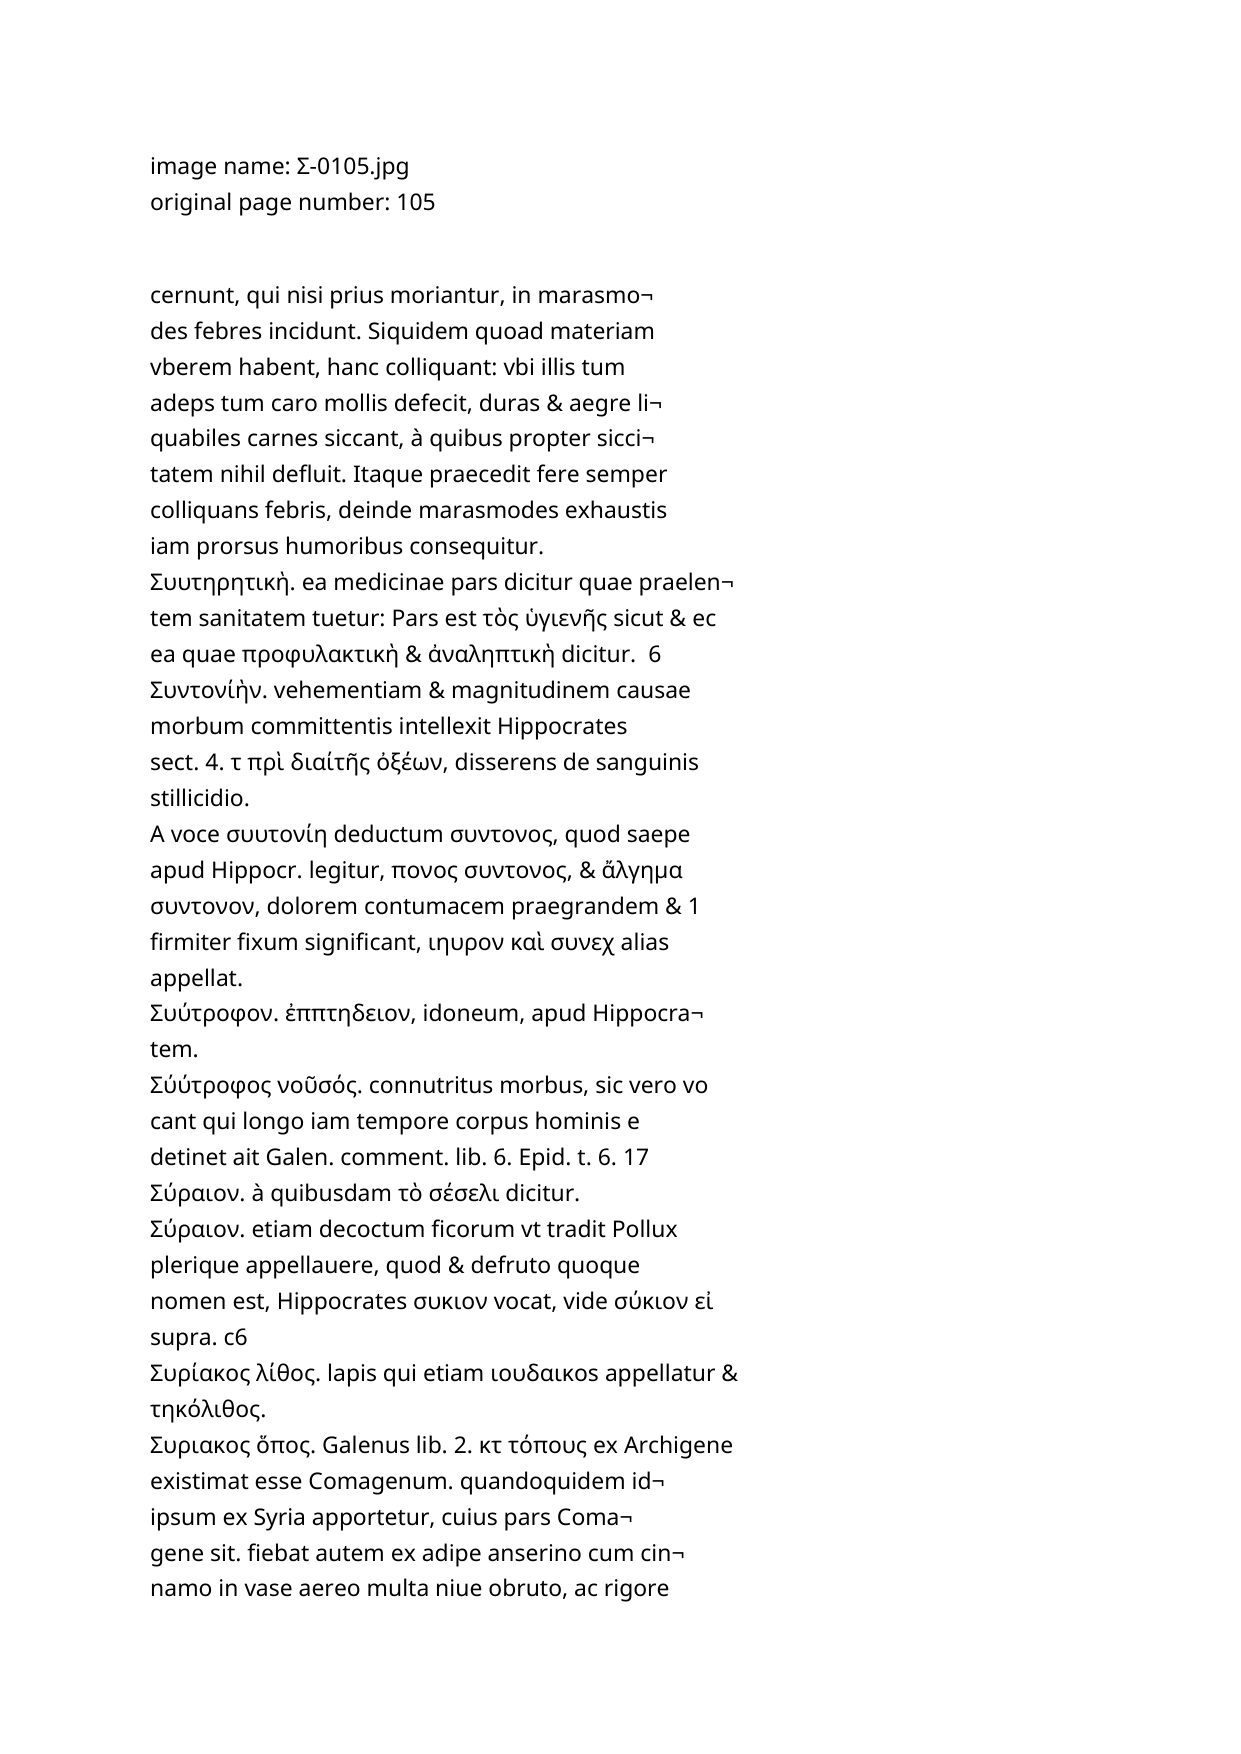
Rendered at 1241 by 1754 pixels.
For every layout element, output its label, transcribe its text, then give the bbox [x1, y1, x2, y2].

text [150, 279, 1090, 1604]
text image name: Σ-0105.jpg original page number: 105 [150, 150, 1090, 253]
